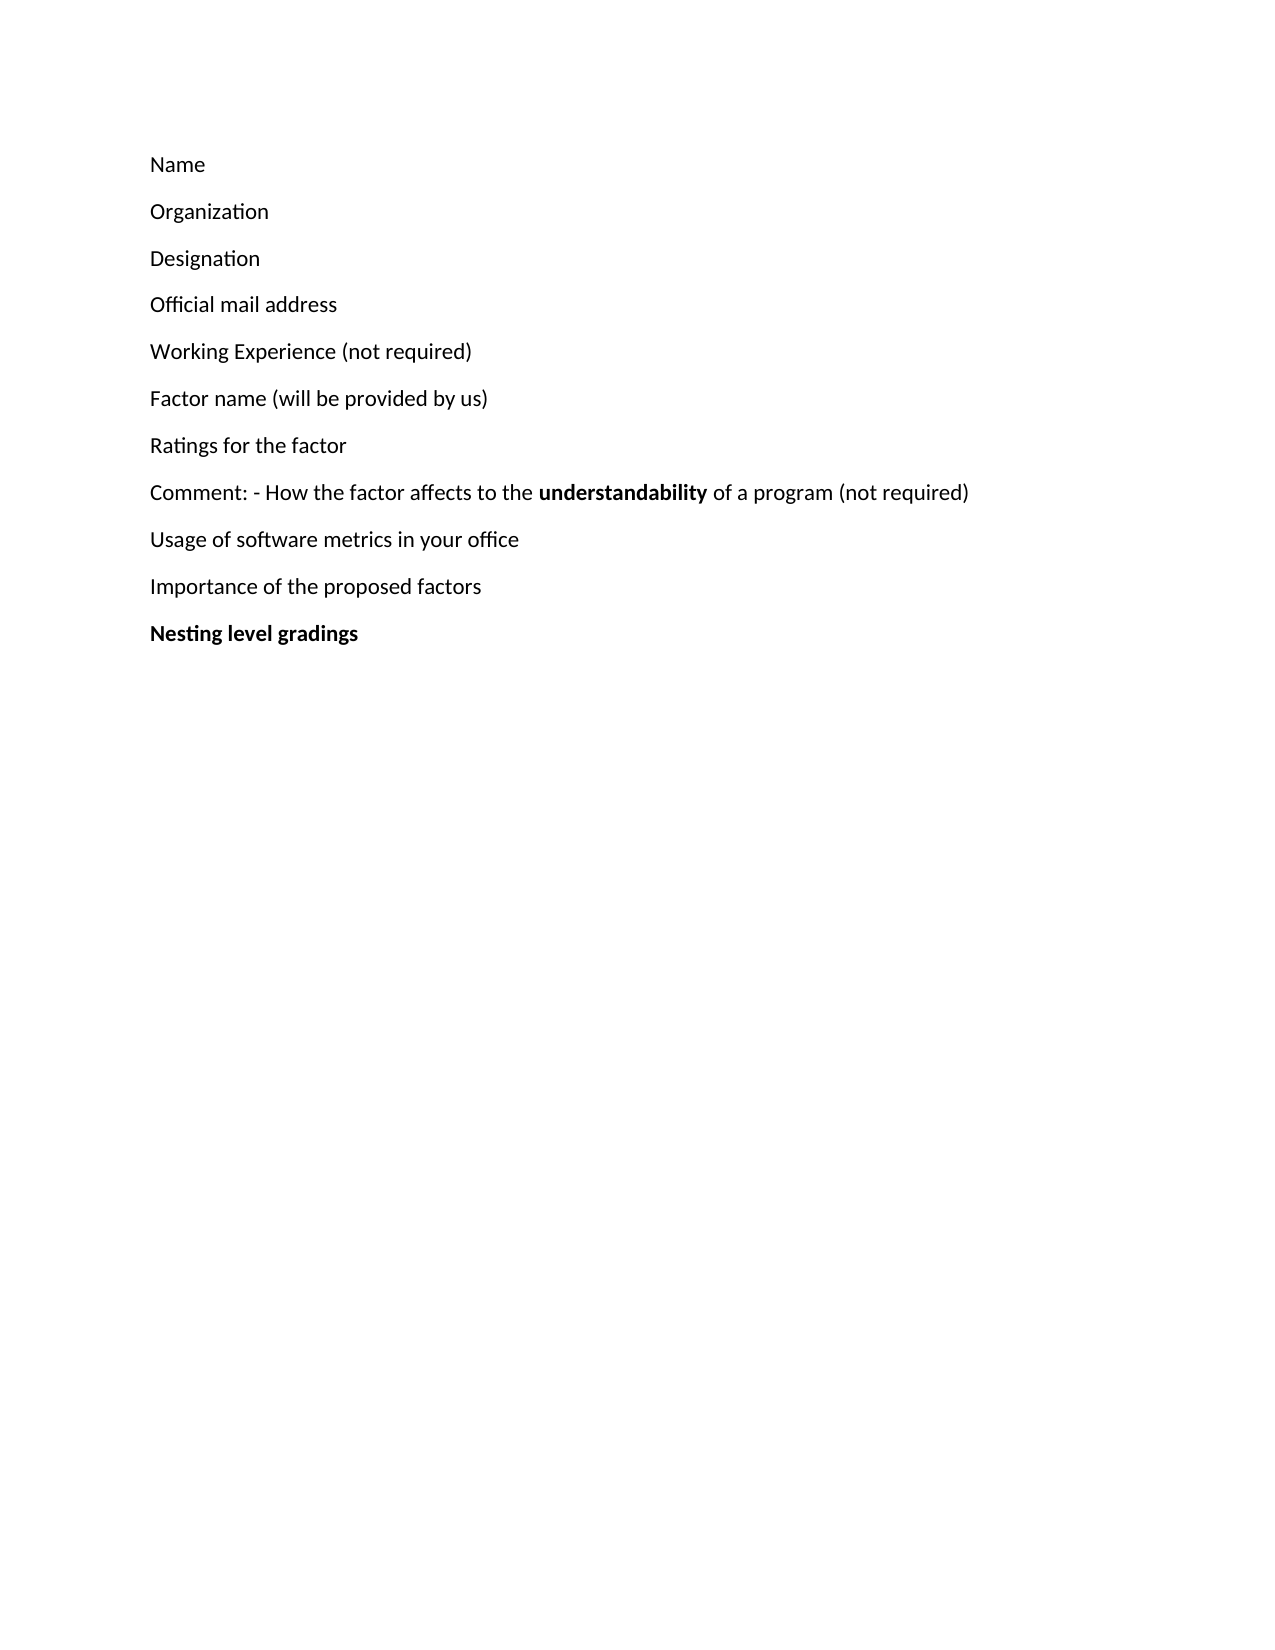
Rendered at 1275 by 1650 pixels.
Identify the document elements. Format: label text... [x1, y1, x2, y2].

text Nesting level gradings [150, 619, 1125, 647]
text Comment: - How the factor affects to the understandability of a program (not required) [150, 478, 1125, 506]
text Factor name (will be provided by us) [150, 384, 1125, 412]
text Ratings for the factor [150, 431, 1125, 459]
text Organization [150, 197, 1125, 225]
text Designation [150, 244, 1125, 272]
text Importance of the proposed factors [150, 572, 1125, 600]
text Usage of software metrics in your office [150, 525, 1125, 553]
text Name [150, 150, 1125, 178]
text Working Experience (not required) [150, 337, 1125, 366]
text Official mail address [150, 291, 1125, 319]
